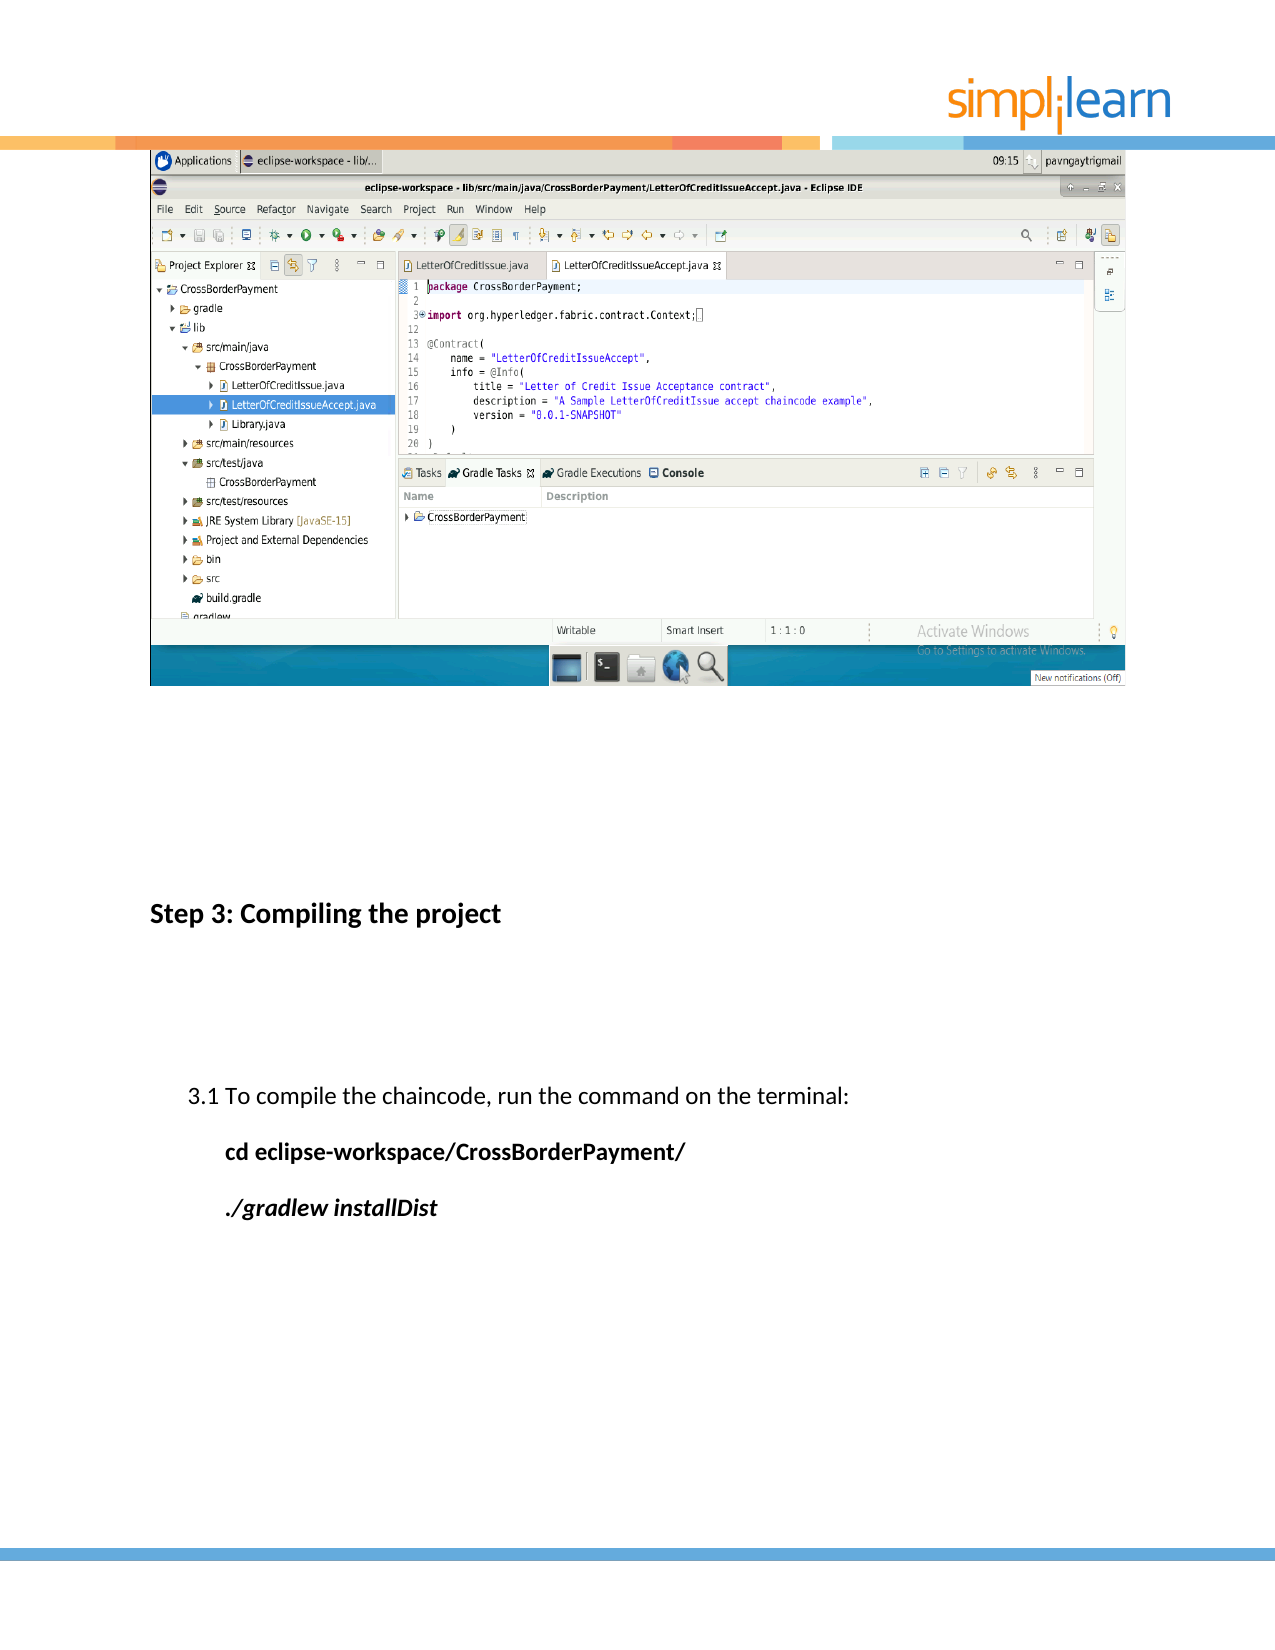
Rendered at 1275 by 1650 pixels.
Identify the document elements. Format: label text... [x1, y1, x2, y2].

text Step 3: Compiling the project [150, 895, 1125, 931]
text ./gradlew installDist [225, 1192, 1125, 1223]
list To compile the chaincode, run the command on the terminal: [187, 1080, 1125, 1111]
picture [0, 76, 1275, 686]
picture [0, 1548, 1275, 1562]
text cd eclipse-workspace/CrossBorderPayment/ [225, 1136, 1125, 1167]
